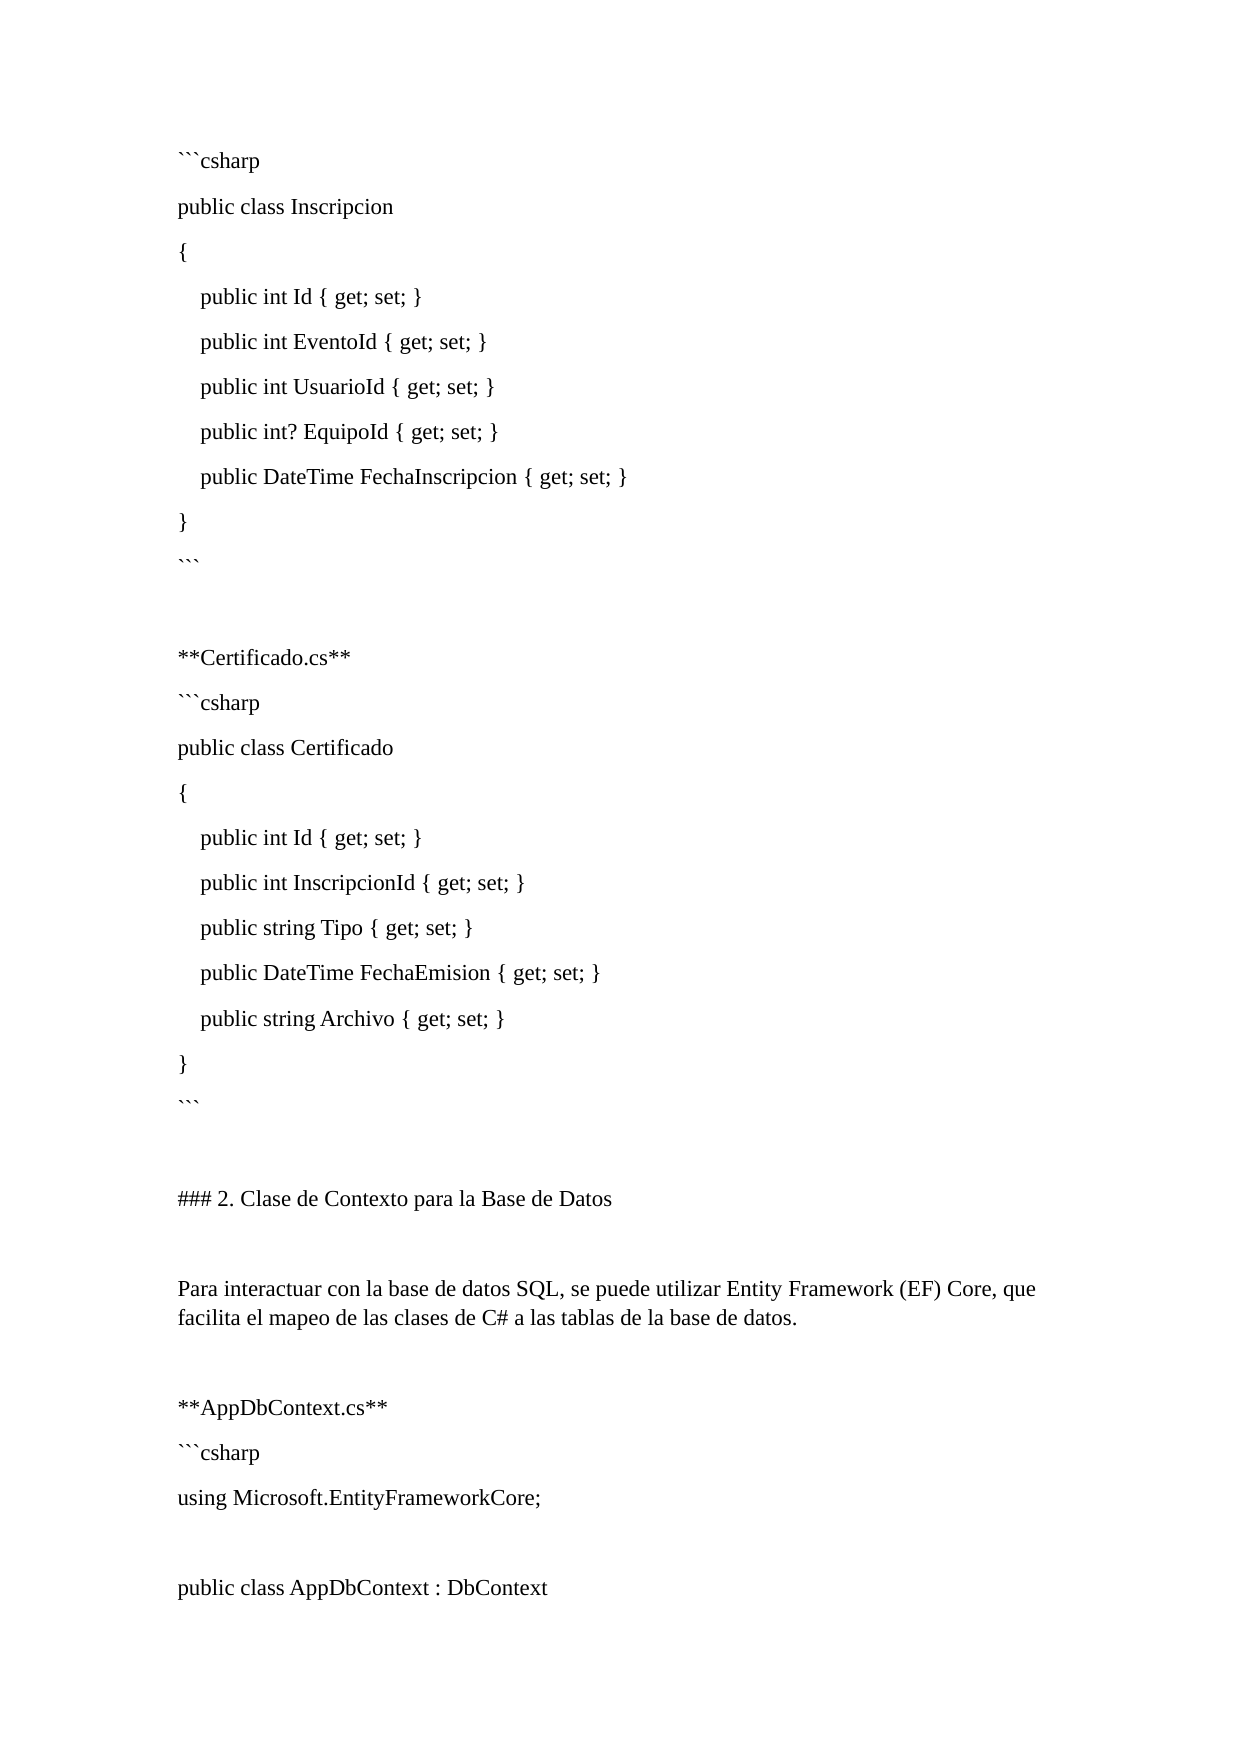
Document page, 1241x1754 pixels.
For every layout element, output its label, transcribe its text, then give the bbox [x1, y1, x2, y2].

text public DateTime FechaInscripcion { get; set; } [177, 463, 1063, 490]
text public int EventoId { get; set; } [177, 328, 1063, 354]
text } [177, 508, 1063, 535]
text ``` [177, 553, 1063, 580]
text public int InscripcionId { get; set; } [177, 869, 1063, 896]
text ```csharp [177, 1439, 1063, 1465]
text **AppDbContext.cs** [177, 1394, 1063, 1420]
text { [177, 238, 1063, 264]
text ```csharp [177, 689, 1063, 715]
text public string Tipo { get; set; } [177, 914, 1063, 941]
text **Certificado.cs** [177, 644, 1063, 670]
text ```csharp [177, 148, 1063, 174]
text { [177, 779, 1063, 805]
text public DateTime FechaEmision { get; set; } [177, 959, 1063, 986]
text public class AppDbContext : DbContext [177, 1574, 1063, 1601]
text public int UsuarioId { get; set; } [177, 373, 1063, 399]
text public class Certificado [177, 734, 1063, 760]
text public int Id { get; set; } [177, 283, 1063, 309]
text } [177, 1050, 1063, 1076]
text public int? EquipoId { get; set; } [177, 418, 1063, 444]
text ### 2. Clase de Contexto para la Base de Datos [177, 1185, 1063, 1211]
text public class Inscripcion [177, 193, 1063, 219]
text public int Id { get; set; } [177, 824, 1063, 851]
text ``` [177, 1095, 1063, 1121]
text public string Archivo { get; set; } [177, 1004, 1063, 1031]
text Para interactuar con la base de datos SQL, se puede utilizar Entity Framework (EF) Core, que facilita el mapeo de las clases de C# a las tablas de la base de datos. [177, 1275, 1063, 1330]
text using Microsoft.EntityFrameworkCore; [177, 1484, 1063, 1510]
